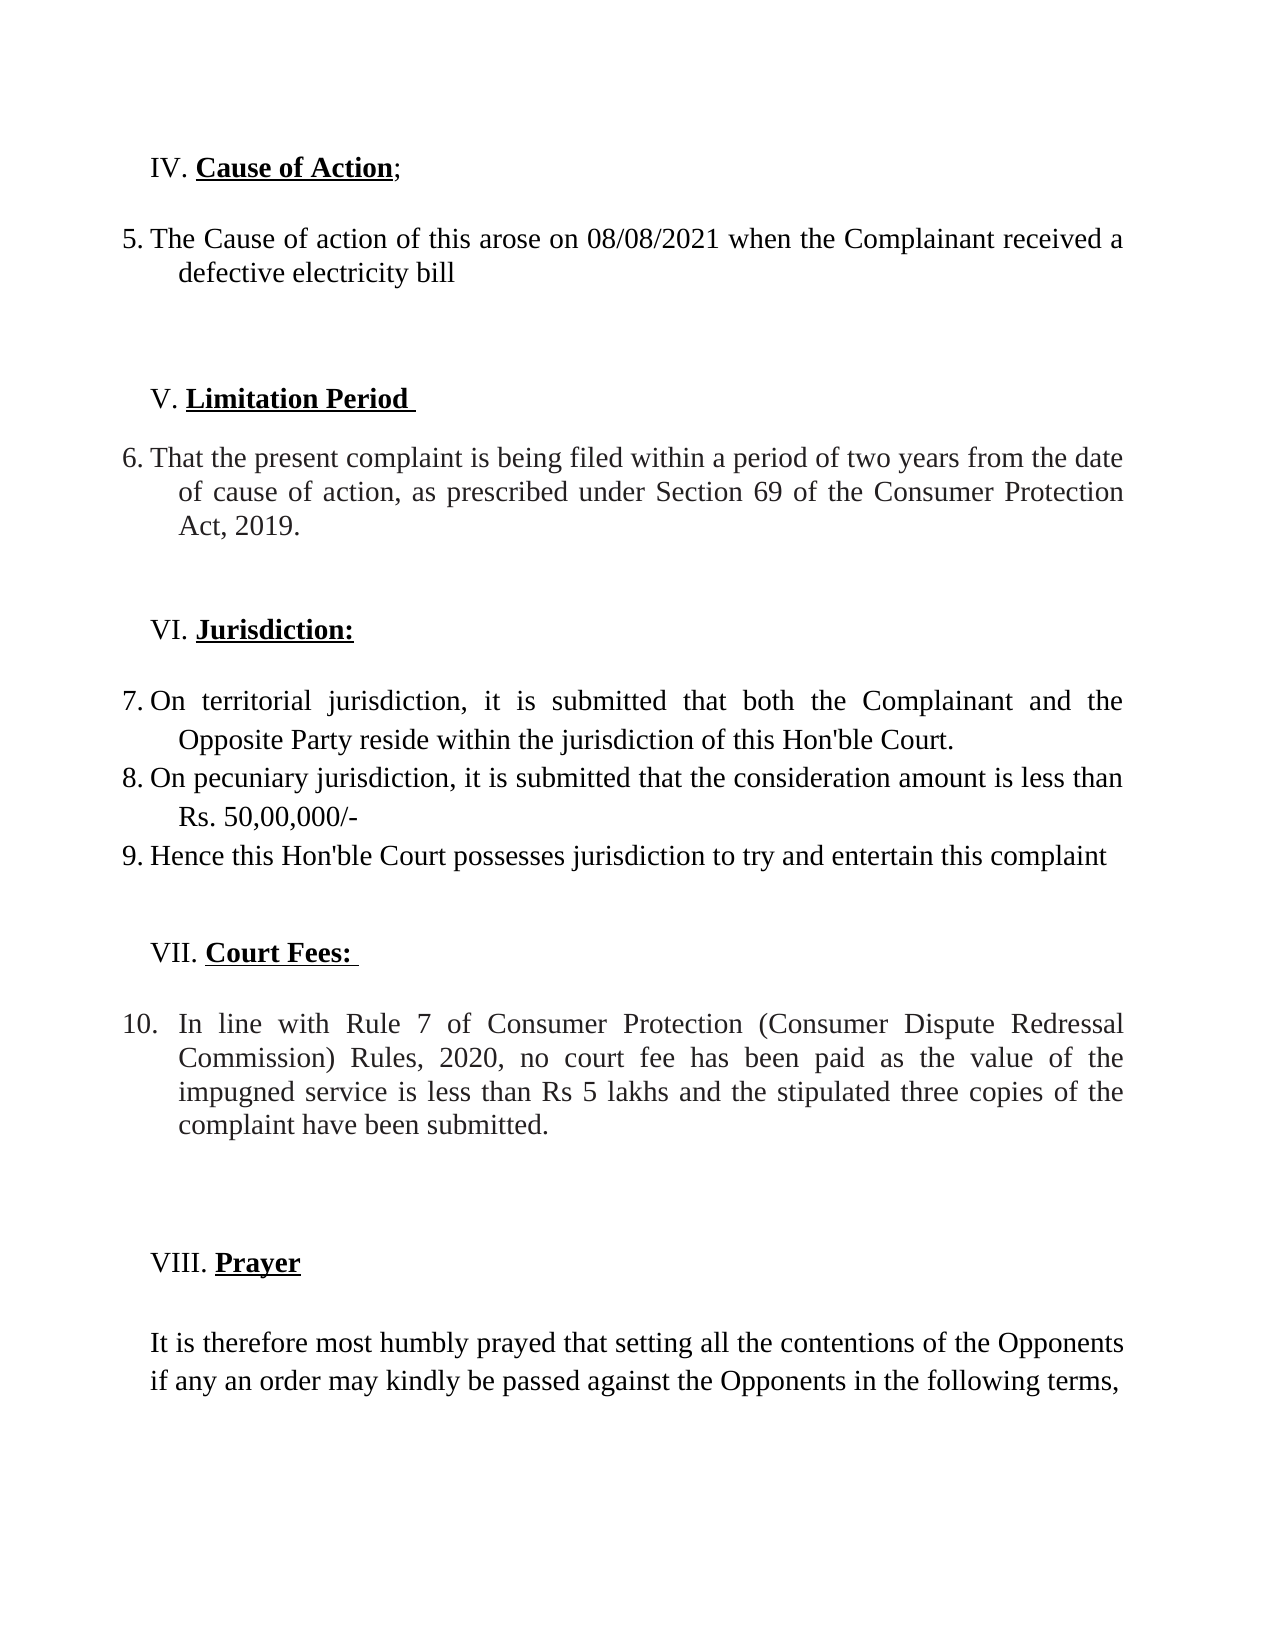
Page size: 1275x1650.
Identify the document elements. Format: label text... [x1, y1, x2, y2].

list The Cause of action of this arose on 08/08/2021 when the Complainant received a defective electricity bill [122, 221, 1125, 288]
text It is therefore most humbly prayed that setting all the contentions of the Opponents if any an order may kindly be passed against the Opponents in the following terms, [150, 1325, 1125, 1397]
text V. Limitation Period [150, 381, 1125, 415]
text VII. Court Fees: [150, 936, 1125, 969]
text IV. Cause of Action; [150, 150, 1125, 183]
text VIII. Prayer [150, 1245, 1125, 1279]
list On pecuniary jurisdiction, it is submitted that the consideration amount is less than Rs. 50,00,000/- [122, 761, 1125, 833]
text VI. Jurisdiction: [150, 612, 1125, 646]
list In line with Rule 7 of Consumer Protection (Consumer Dispute Redressal Commission) Rules, 2020, no court fee has been paid as the value of the impugned service is less than Rs 5 lakhs and the stipulated three copies of the complaint have been submitted. [122, 1007, 1125, 1141]
list On territorial jurisdiction, it is submitted that both the Complainant and the Opposite Party reside within the jurisdiction of this Hon'ble Court. [122, 683, 1125, 756]
list That the present complaint is being filed within a period of two years from the date of cause of action, as prescribed under Section 69 of the Consumer Protection Act, 2019. [122, 441, 1125, 541]
list Hence this Hon'ble Court possesses jurisdiction to try and entertain this complaint [122, 838, 1125, 871]
